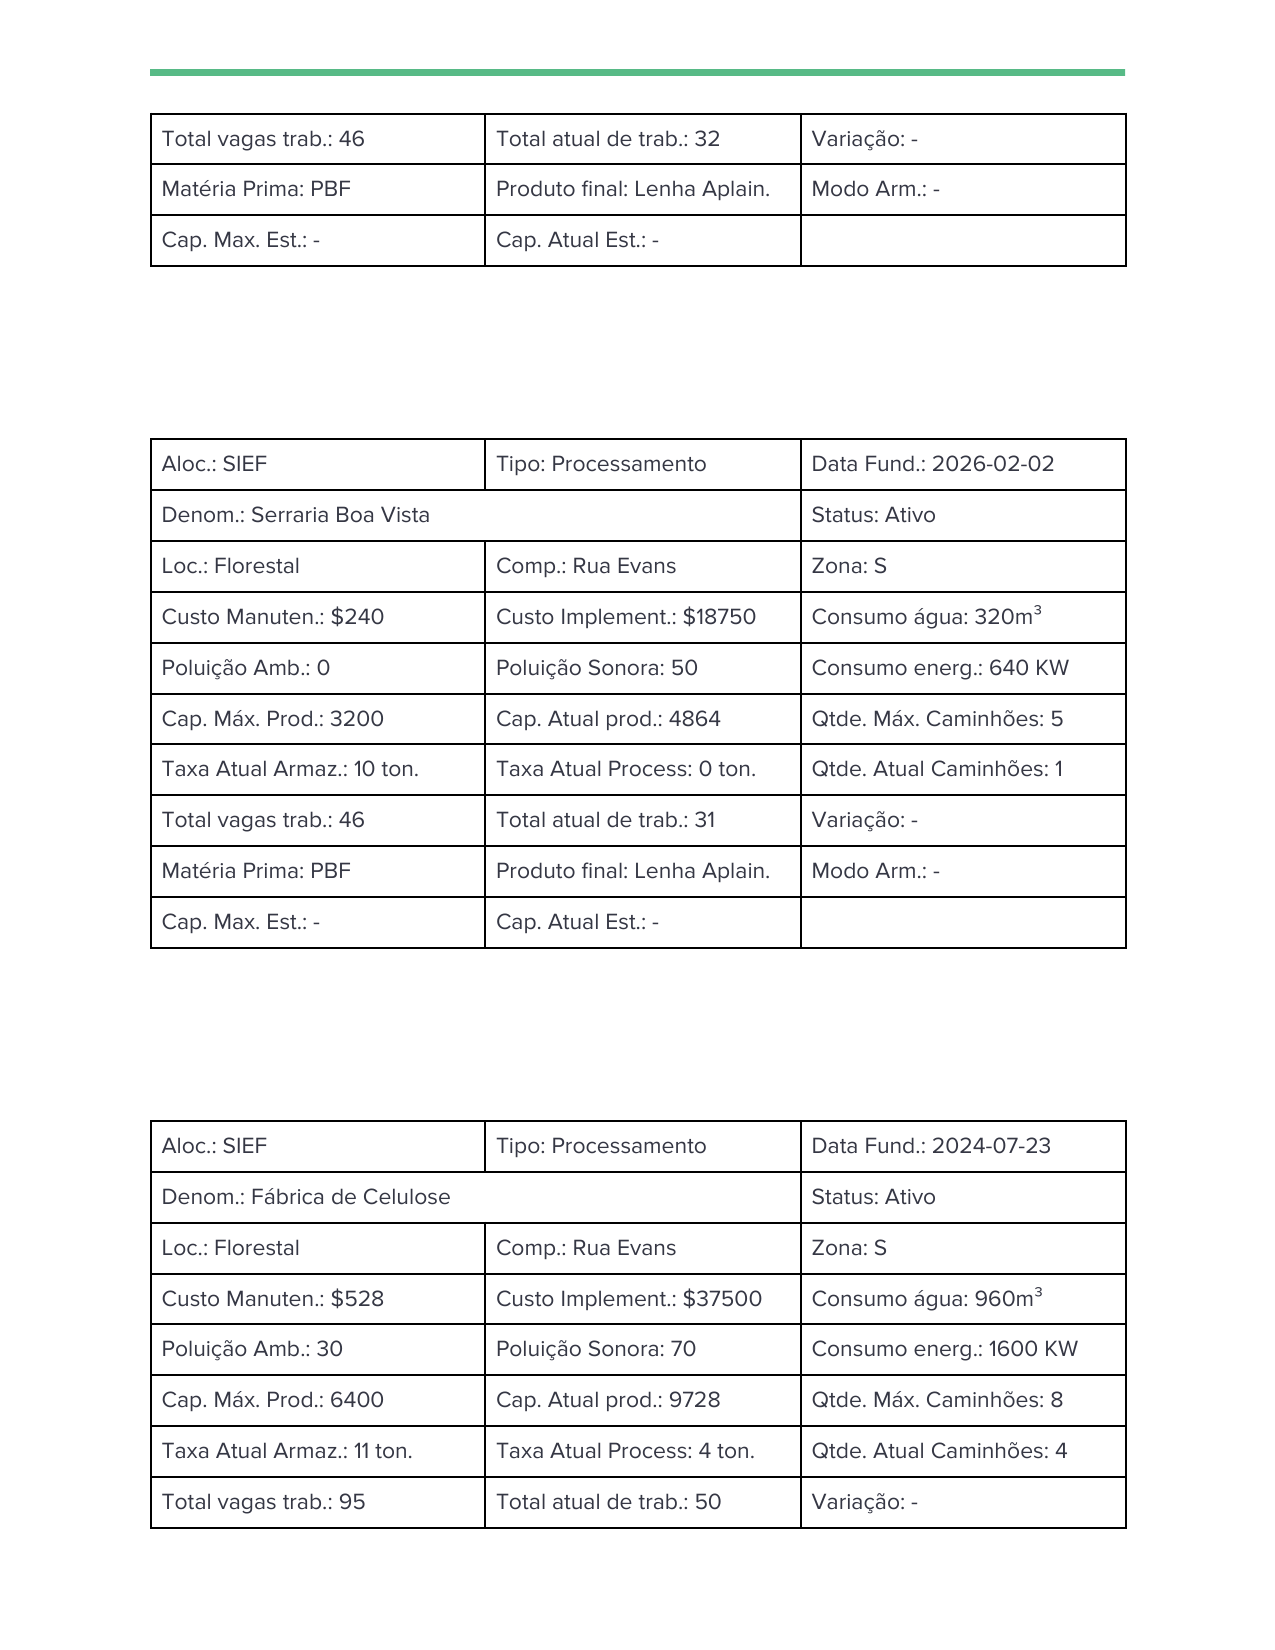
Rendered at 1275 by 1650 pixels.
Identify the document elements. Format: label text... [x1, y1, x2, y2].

table_header Tipo: Processamento [486, 440, 800, 489]
table_cell Comp.: Rua Evans [486, 542, 800, 591]
table_cell Zona: S [802, 542, 1125, 591]
table_cell Loc.: Florestal [152, 542, 484, 591]
table_cell Qtde. Máx. Caminhões: 5 [802, 695, 1125, 743]
table_cell Status: Ativo [802, 1173, 1125, 1222]
table_cell Variação: - [802, 796, 1125, 845]
table_cell Cap. Atual prod.: 4864 [486, 695, 800, 743]
table_cell Taxa Atual Armaz.: 11 ton. [152, 1427, 484, 1476]
table_cell Cap. Máx. Prod.: 3200 [152, 695, 484, 743]
table_cell Cap. Atual prod.: 9728 [486, 1376, 800, 1425]
table_cell Custo Manuten.: $528 [152, 1275, 484, 1323]
table_cell Variação: - [802, 1478, 1125, 1527]
table_cell Matéria Prima: PBF [152, 847, 484, 896]
table_cell Matéria Prima: PBF [152, 165, 484, 214]
table_cell Poluição Amb.: 0 [152, 644, 484, 692]
table_cell Denom.: Fábrica de Celulose [152, 1173, 800, 1222]
table_header Aloc.: SIEF [152, 1122, 484, 1171]
table_cell Taxa Atual Process: 4 ton. [486, 1427, 800, 1476]
table_cell Custo Implement.: $37500 [486, 1275, 800, 1323]
table_cell Qtde. Máx. Caminhões: 8 [802, 1376, 1125, 1425]
table_cell Poluição Sonora: 70 [486, 1325, 800, 1374]
table_cell Cap. Max. Est.: - [152, 898, 484, 947]
table_cell Total vagas trab.: 46 [152, 115, 484, 163]
table_cell Consumo energ.: 1600 KW [802, 1325, 1125, 1374]
table_cell Consumo água: 320m³ [802, 593, 1125, 642]
table_cell Total atual de trab.: 31 [486, 796, 800, 845]
table_cell Modo Arm.: - [802, 847, 1125, 896]
table_cell Poluição Amb.: 30 [152, 1325, 484, 1374]
table_cell Zona: S [802, 1224, 1125, 1272]
table_cell Total vagas trab.: 95 [152, 1478, 484, 1527]
table_cell Modo Arm.: - [802, 165, 1125, 214]
table_cell Total atual de trab.: 50 [486, 1478, 800, 1527]
table_cell Denom.: Serraria Boa Vista [152, 491, 800, 540]
table_cell Total atual de trab.: 32 [486, 115, 800, 163]
table_header Data Fund.: 2024-07-23 [802, 1122, 1125, 1171]
table_cell Consumo energ.: 640 KW [802, 644, 1125, 692]
table_cell Produto final: Lenha Aplain. [486, 165, 800, 214]
table_header Tipo: Processamento [486, 1122, 800, 1171]
picture [150, 69, 1125, 76]
table_cell Poluição Sonora: 50 [486, 644, 800, 692]
table_cell Custo Implement.: $18750 [486, 593, 800, 642]
table_cell Produto final: Lenha Aplain. [486, 847, 800, 896]
table_cell Taxa Atual Armaz.: 10 ton. [152, 745, 484, 794]
table_cell Total vagas trab.: 46 [152, 796, 484, 845]
table_cell Cap. Atual Est.: - [486, 898, 800, 947]
table_cell Variação: - [802, 115, 1125, 163]
table_cell Consumo água: 960m³ [802, 1275, 1125, 1323]
table_cell [802, 216, 1125, 265]
table_header Data Fund.: 2026-02-02 [802, 440, 1125, 489]
table_cell Loc.: Florestal [152, 1224, 484, 1272]
table_cell Qtde. Atual Caminhões: 4 [802, 1427, 1125, 1476]
table_header Aloc.: SIEF [152, 440, 484, 489]
table_cell Custo Manuten.: $240 [152, 593, 484, 642]
table_cell Cap. Atual Est.: - [486, 216, 800, 265]
table_cell Status: Ativo [802, 491, 1125, 540]
table_cell [802, 898, 1125, 947]
table_cell Cap. Max. Est.: - [152, 216, 484, 265]
table_cell Qtde. Atual Caminhões: 1 [802, 745, 1125, 794]
table_cell Taxa Atual Process: 0 ton. [486, 745, 800, 794]
table_cell Cap. Máx. Prod.: 6400 [152, 1376, 484, 1425]
table_cell Comp.: Rua Evans [486, 1224, 800, 1272]
